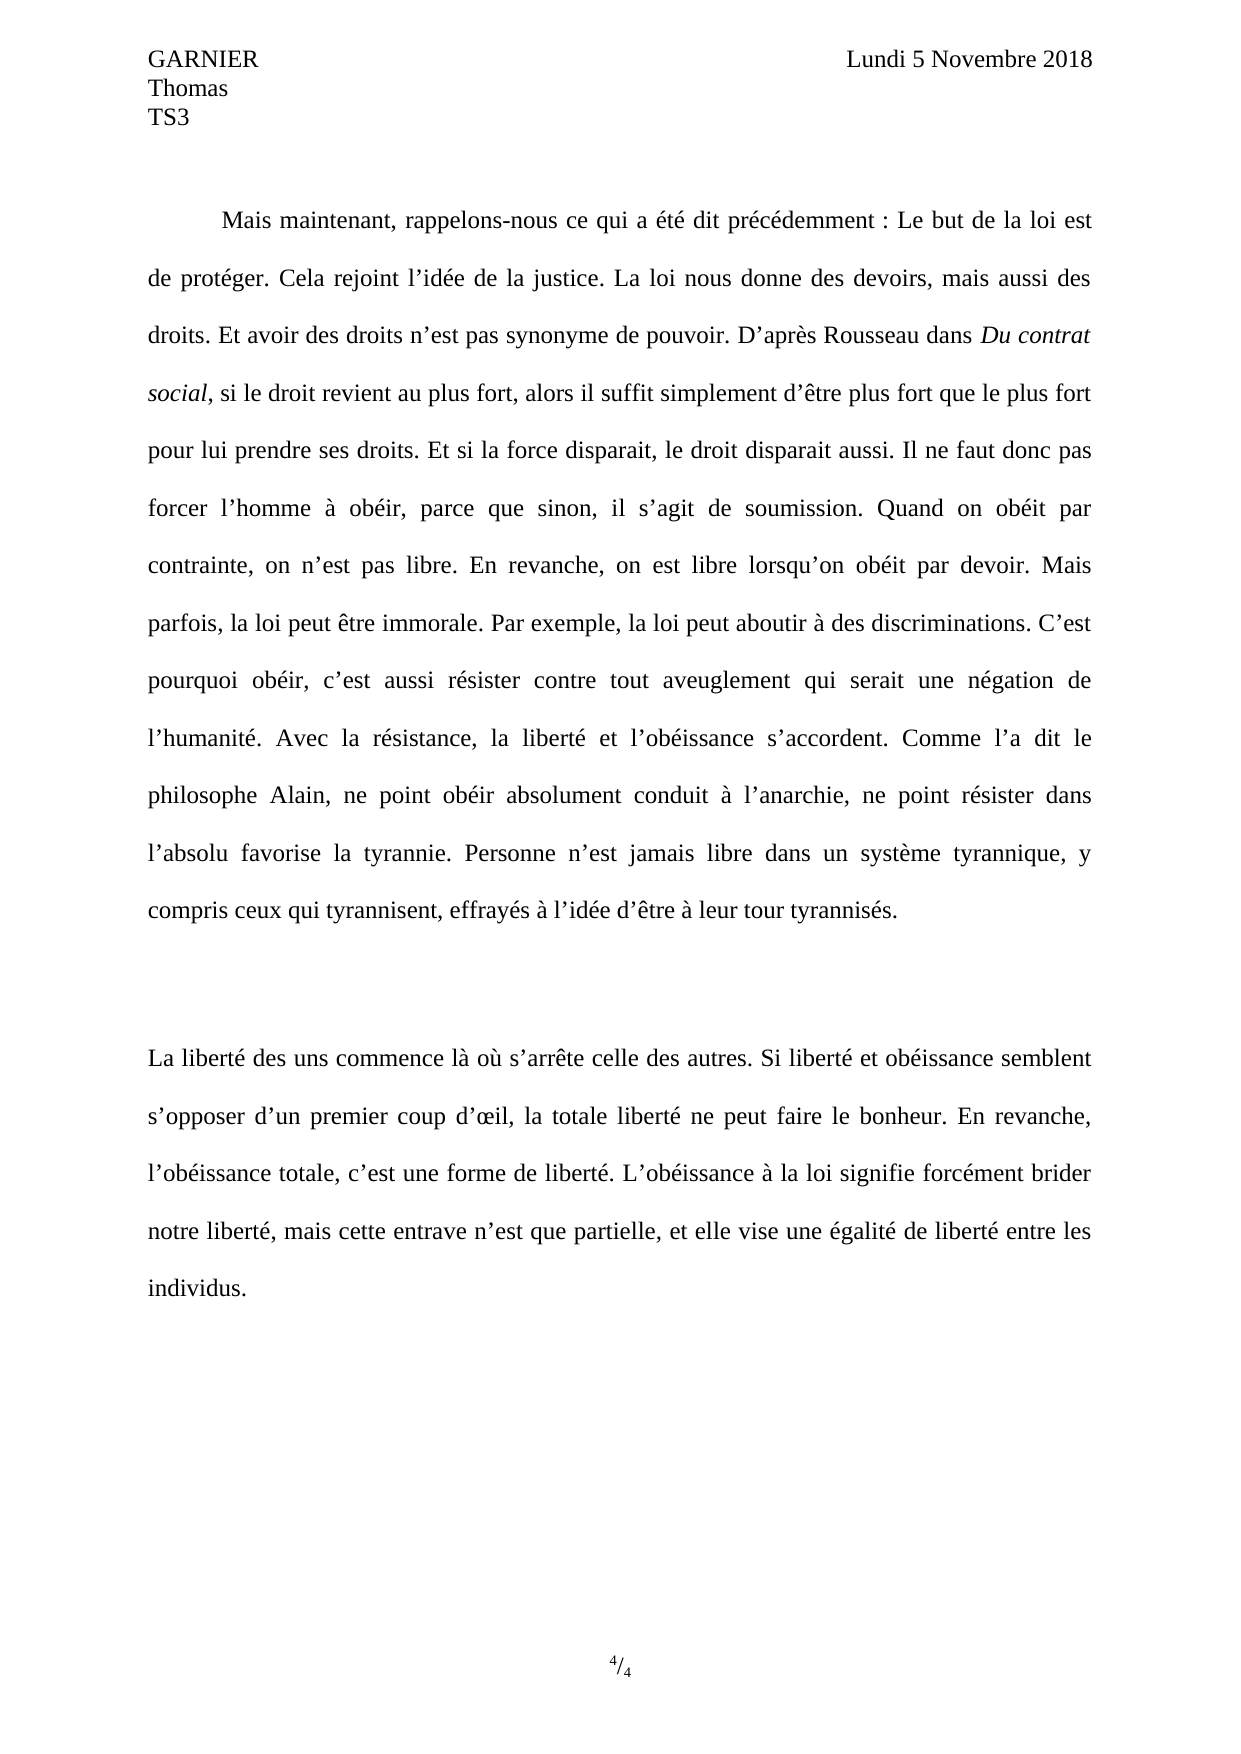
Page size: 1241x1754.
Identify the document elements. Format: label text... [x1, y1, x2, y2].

text La liberté des uns commence là où s’arrête celle des autres. Si liberté et obéissance semblent s’opposer d’un premier coup d’œil, la totale liberté ne peut faire le bonheur. En revanche, l’obéissance totale, c’est une forme de liberté. L’obéissance à la loi signifie forcément brider notre liberté, mais cette entrave n’est que partielle, et elle vise une égalité de liberté entre les individus. [148, 1043, 1093, 1302]
text Mais maintenant, rappelons-nous ce qui a été dit précédemment : Le but de la loi est de protéger. Cela rejoint l’idée de la justice. La loi nous donne des devoirs, mais aussi des droits. Et avoir des droits n’est pas synonyme de pouvoir. D’après Rousseau dans Du contrat social, si le droit revient au plus fort, alors il suffit simplement d’être plus fort que le plus fort pour lui prendre ses droits. Et si la force disparait, le droit disparait aussi. Il ne faut donc pas forcer l’homme à obéir, parce que sinon, il s’agit de soumission. Quand on obéit par contrainte, on n’est pas libre. En revanche, on est libre lorsqu’on obéit par devoir. Mais parfois, la loi peut être immorale. Par exemple, la loi peut aboutir à des discriminations. C’est pourquoi obéir, c’est aussi résister contre tout aveuglement qui serait une négation de l’humanité. Avec la résistance, la liberté et l’obéissance s’accordent. Comme l’a dit le philosophe Alain, ne point obéir absolument conduit à l’anarchie, ne point résister dans l’absolu favorise la tyrannie. Personne n’est jamais libre dans un système tyrannique, y compris ceux qui tyrannisent, effrayés à l’idée d’être à leur tour tyrannisés. [148, 205, 1093, 924]
